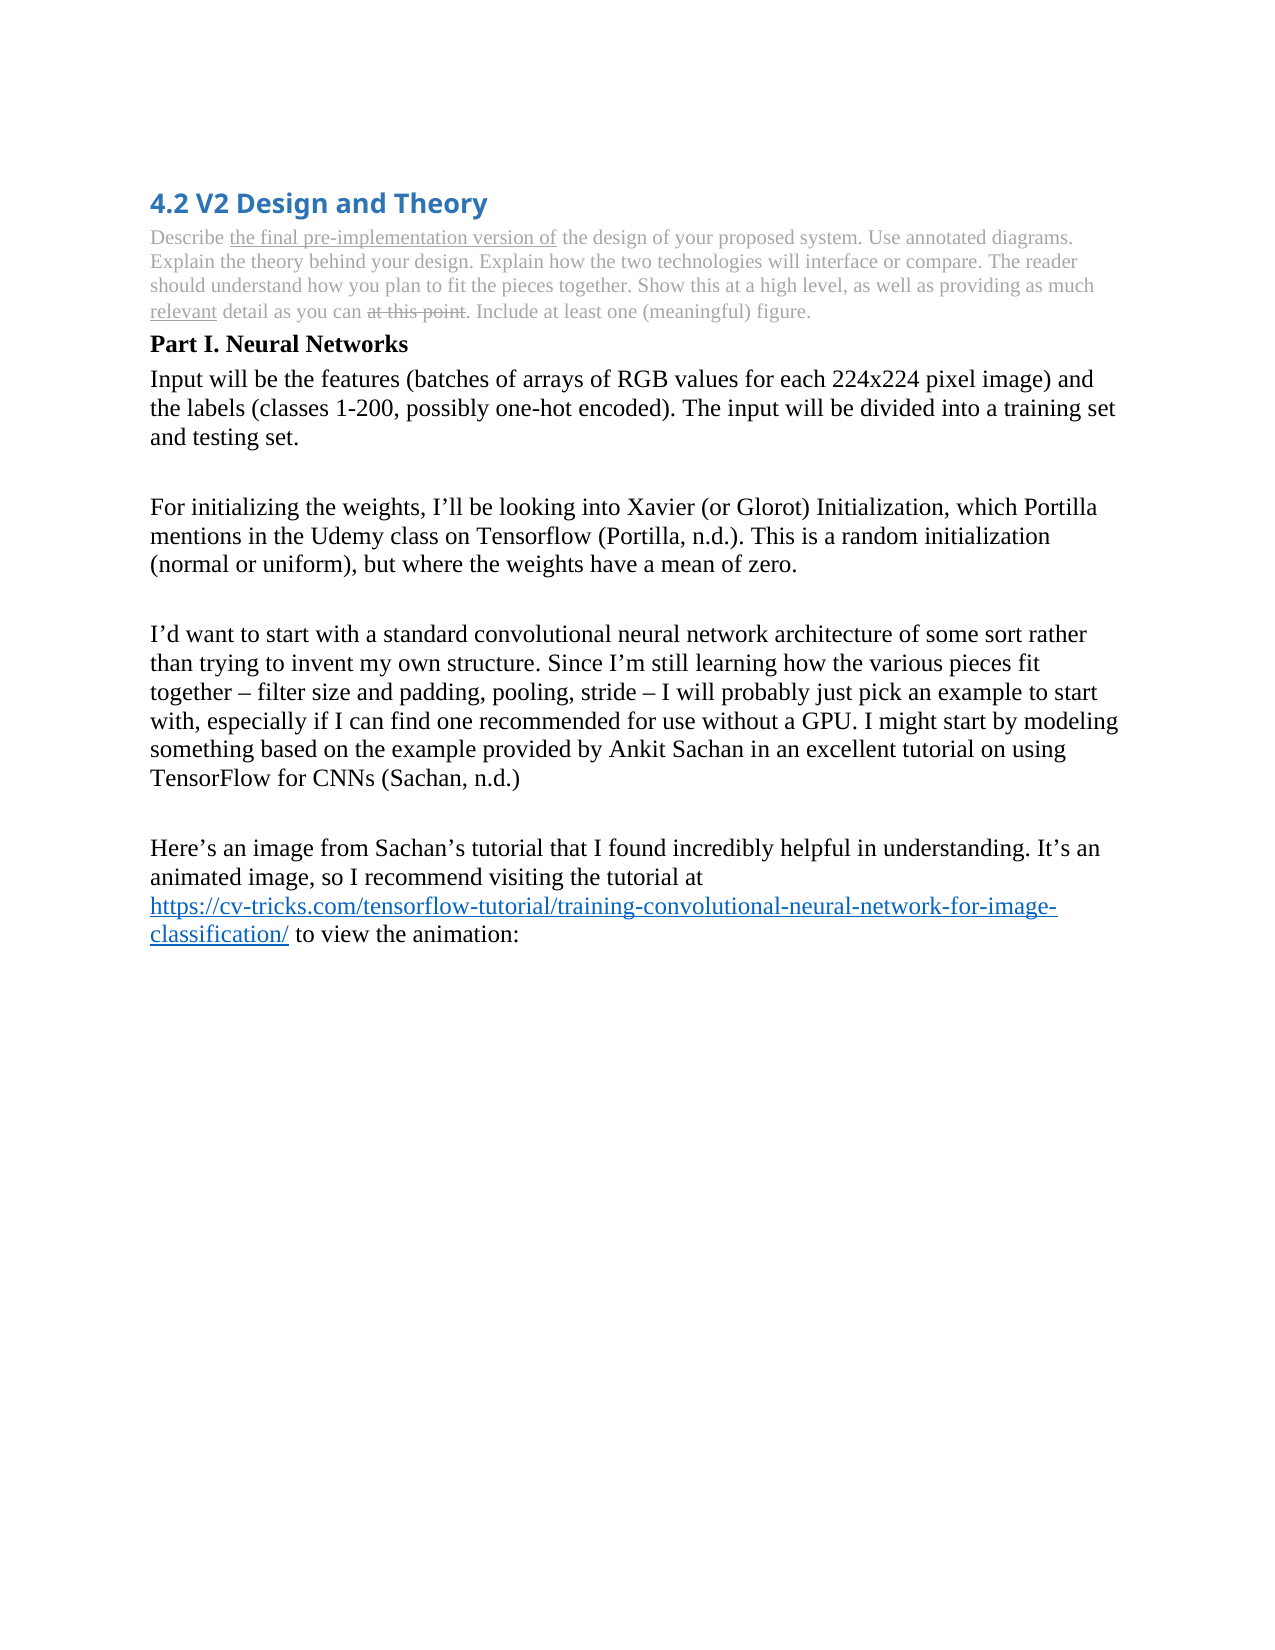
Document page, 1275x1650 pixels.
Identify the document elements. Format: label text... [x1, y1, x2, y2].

text Input will be the features (batches of arrays of RGB values for each 224x224 pixel image) and the labels (classes 1-200, possibly one-hot encoded). The input will be divided into a training set and testing set. [150, 364, 1125, 451]
subtitle 4.2 V2 Design and Theory [150, 185, 1125, 222]
text Part I. Neural Networks [150, 329, 1125, 358]
text I’d want to start with a standard convolutional neural network architecture of some sort rather than trying to invent my own structure. Since I’m still learning how the various pieces fit together – filter size and padding, pooling, stride – I will probably just pick an example to start with, especially if I can find one recommended for use without a GPU. I might start by modeling something based on the example provided by Ankit Sachan in an excellent tutorial on using TensorFlow for CNNs [150, 619, 1125, 792]
text For initializing the weights, I’ll be looking into Xavier (or Glorot) Initialization, which Portilla mentions in the Udemy class on Tensorflow . This is a random initialization (normal or uniform), but where the weights have a mean of zero. [150, 492, 1125, 578]
text Here’s an image from Sachan’s tutorial that I found incredibly helpful in understanding. It’s an animated image, so I recommend visiting the tutorial at https://cv-tricks.com/tensorflow-tutorial/training-convolutional-neural-network-for-image-classification/ to view the animation: [150, 833, 1125, 948]
text Describe the final pre-implementation version of the design of your proposed system. Use annotated diagrams. Explain the theory behind your design. Explain how the two technologies will interface or compare. The reader should understand how you plan to fit the pieces together. Show this at a high level, as well as providing as much relevant detail as you can at this point. Include at least one (meaningful) figure. [150, 225, 1125, 323]
